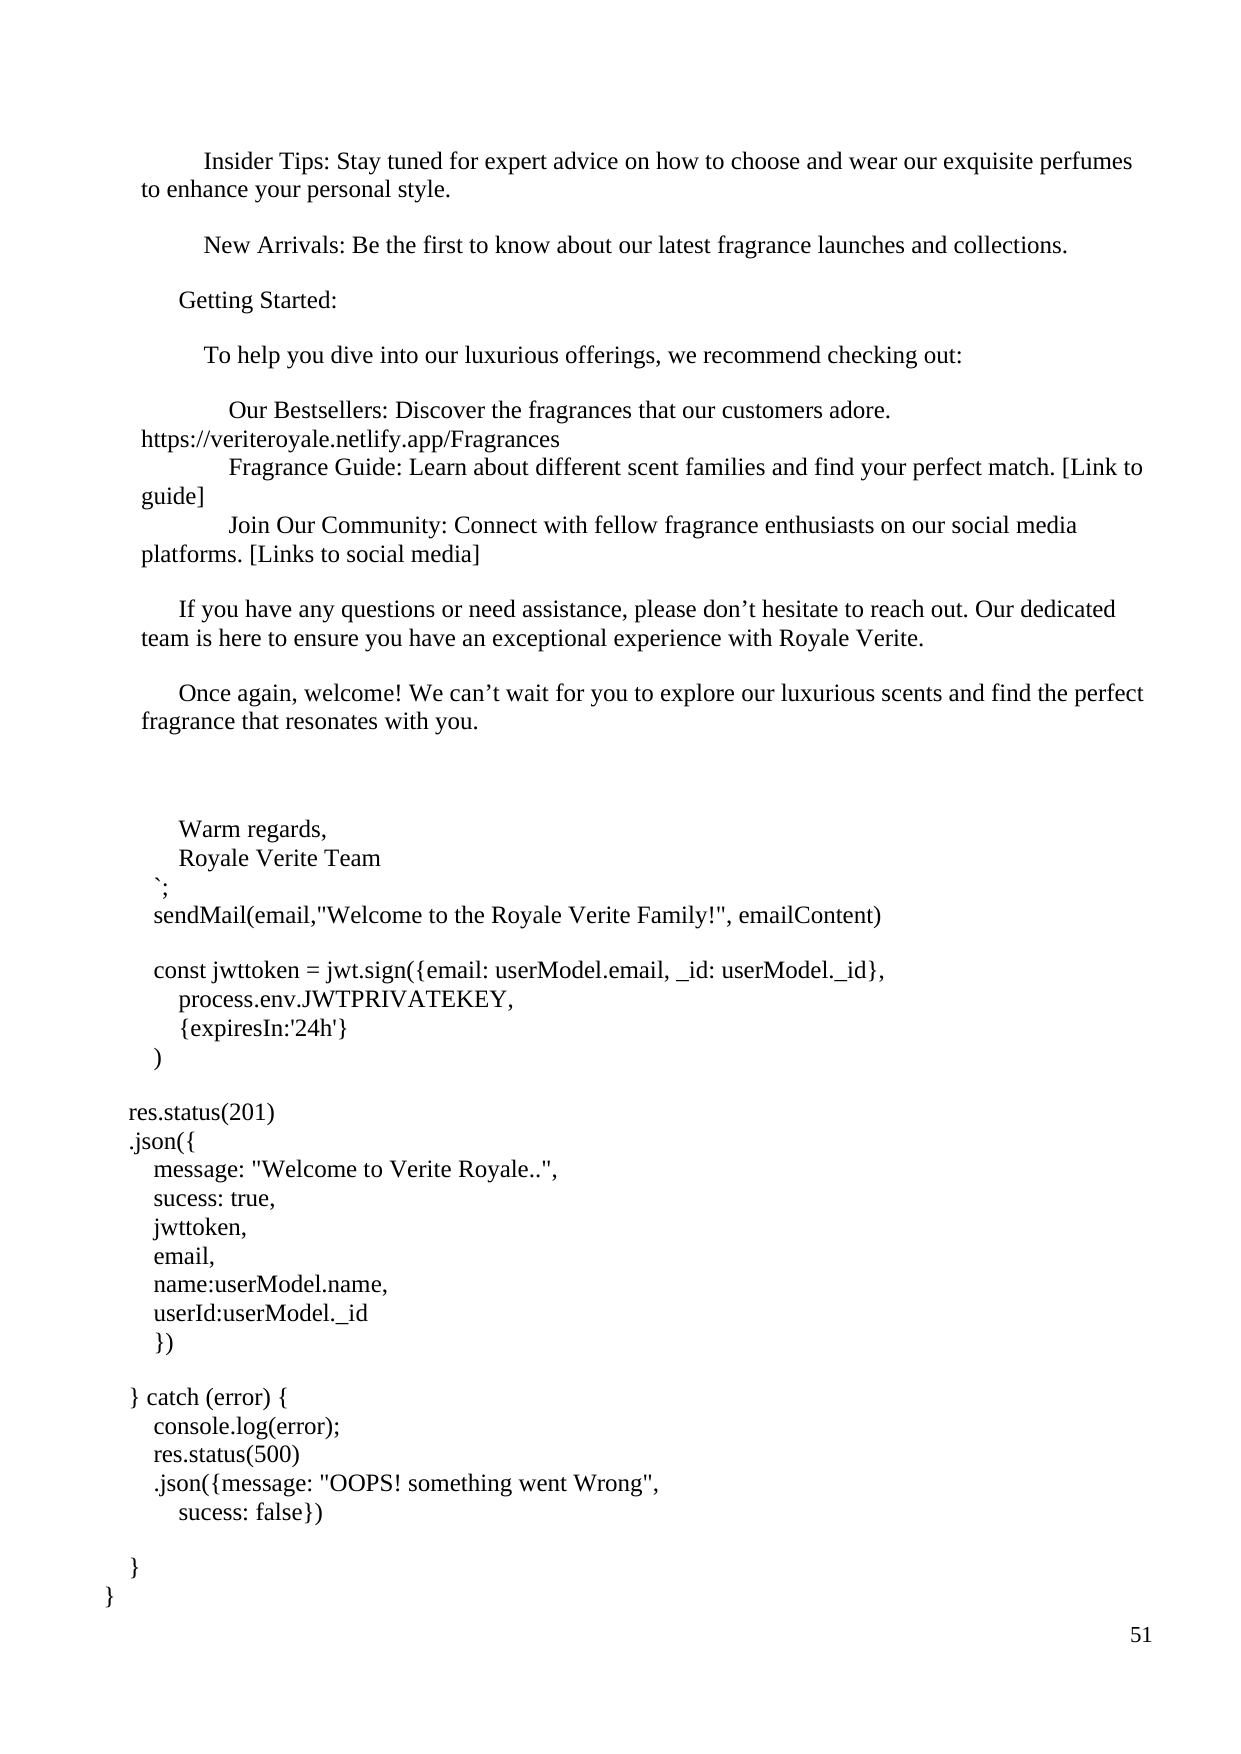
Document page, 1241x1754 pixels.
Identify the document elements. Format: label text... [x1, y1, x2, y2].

list } [103, 1552, 1152, 1581]
list userId:userModel._id [103, 1298, 1152, 1327]
list Warm regards, [103, 814, 1152, 843]
list .json({message: "OOPS! something went Wrong", [103, 1468, 1152, 1497]
list } [103, 1581, 1152, 1610]
list process.env.JWTPRIVATEKEY, [103, 984, 1152, 1013]
list sucess: false}) [103, 1497, 1152, 1526]
list New Arrivals: Be the first to know about our latest fragrance launches and collections. [103, 230, 1152, 258]
list Getting Started: [103, 285, 1152, 313]
list res.status(500) [103, 1439, 1152, 1468]
list Our Bestsellers: Discover the fragrances that our customers adore. https://veriteroyale.netlify.app/Fragrances [103, 395, 1152, 452]
list } catch (error) { [103, 1382, 1152, 1411]
list Royale Verite Team [103, 843, 1152, 872]
list Join Our Community: Connect with fellow fragrance enthusiasts on our social media platforms. [Links to social media] [103, 510, 1152, 567]
list To help you dive into our luxurious offerings, we recommend checking out: [103, 340, 1152, 369]
list name:userModel.name, [103, 1269, 1152, 1298]
list If you have any questions or need assistance, please don’t hesitate to reach out. Our dedicated team is here to ensure you have an exceptional experience with Royale Verite. [103, 594, 1152, 651]
list Insider Tips: Stay tuned for expert advice on how to choose and wear our exquisite perfumes to enhance your personal style. [103, 146, 1152, 203]
list .json({ [103, 1126, 1152, 1154]
list {expiresIn:'24h'} [103, 1013, 1152, 1042]
list const jwttoken = jwt.sign({email: userModel.email, _id: userModel._id}, [103, 956, 1152, 984]
list jwttoken, [103, 1212, 1152, 1241]
list console.log(error); [103, 1411, 1152, 1439]
list ) [103, 1042, 1152, 1071]
list res.status(201) [103, 1097, 1152, 1126]
list email, [103, 1241, 1152, 1269]
list message: "Welcome to Verite Royale..", [103, 1154, 1152, 1183]
list }) [103, 1327, 1152, 1356]
list Once again, welcome! We can’t wait for you to explore our luxurious scents and find the perfect fragrance that resonates with you. [103, 678, 1152, 735]
list sendMail(email,"Welcome to the Royale Verite Family!", emailContent) [103, 901, 1152, 929]
list sucess: true, [103, 1183, 1152, 1212]
list Fragrance Guide: Learn about different scent families and find your perfect match. [Link to guide] [103, 452, 1152, 510]
list `; [103, 872, 1152, 901]
